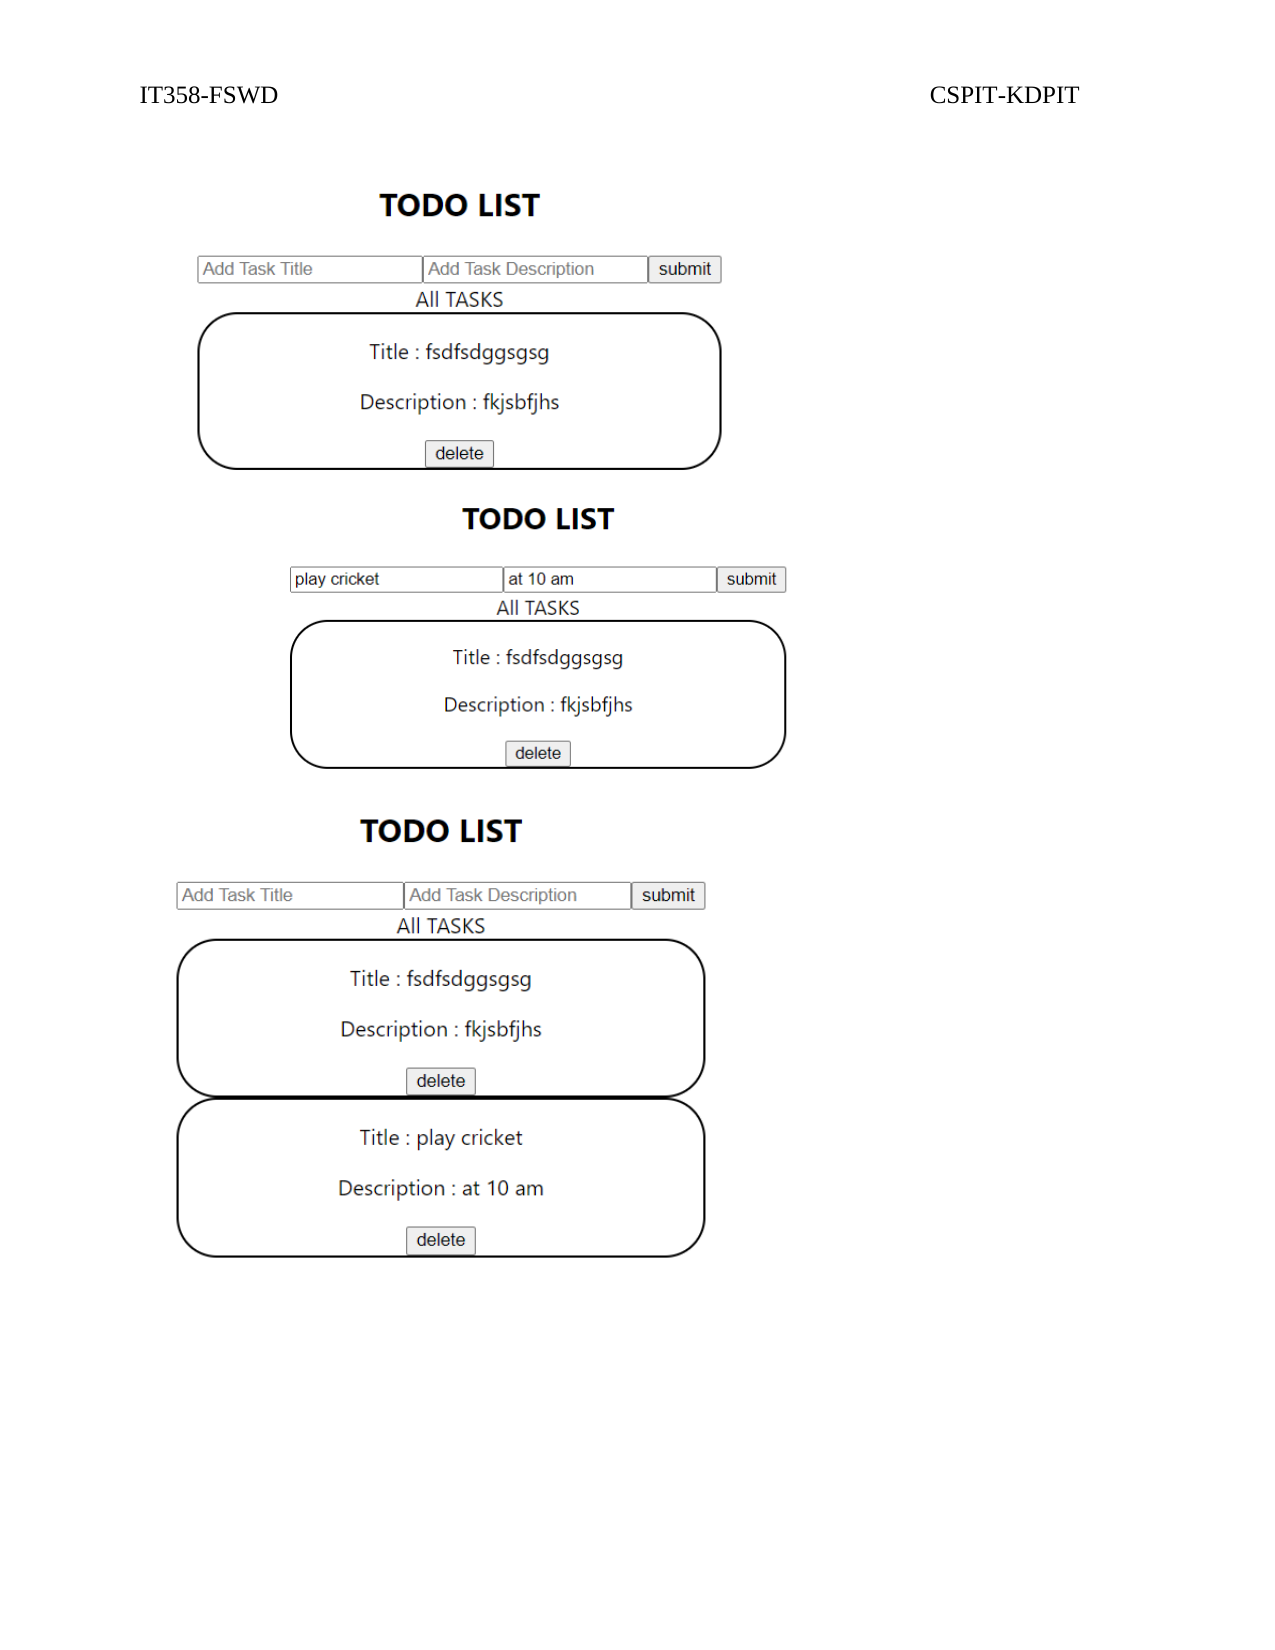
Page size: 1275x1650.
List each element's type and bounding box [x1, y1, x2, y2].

picture [139, 487, 894, 790]
picture [139, 797, 772, 1277]
picture [139, 164, 762, 486]
